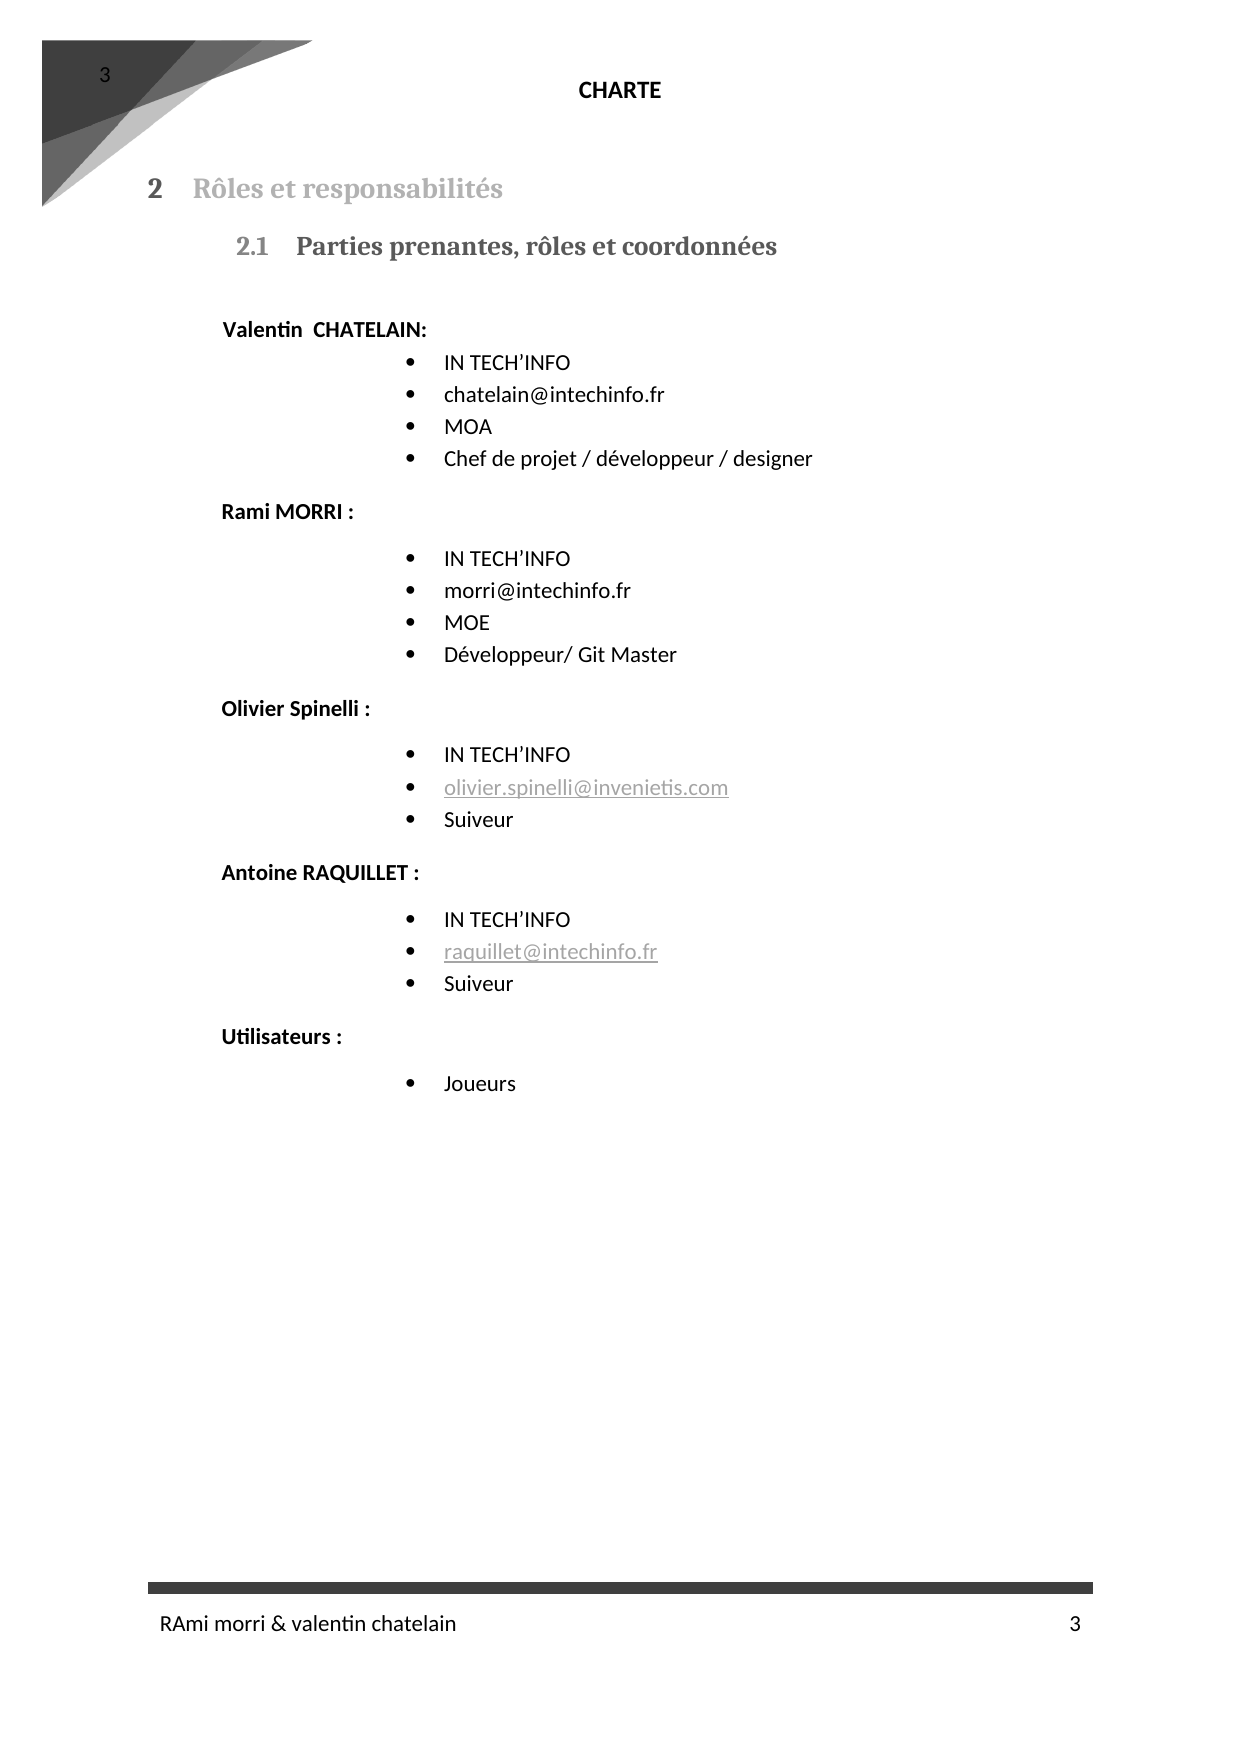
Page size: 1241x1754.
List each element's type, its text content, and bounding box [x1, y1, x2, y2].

list IN TECH’INFO [406, 544, 1093, 572]
text Antoine RAQUILLET : [221, 858, 1093, 886]
list IN TECH’INFO [406, 905, 1093, 933]
list Développeur/ Git Master [406, 641, 1093, 669]
list morri@intechinfo.fr [406, 576, 1093, 604]
subtitle Rôles et responsabilités [148, 173, 1093, 206]
list IN TECH’INFO [406, 741, 1093, 768]
picture [42, 40, 315, 209]
list Joueurs [406, 1069, 1093, 1097]
text Rami MORRI : [221, 497, 1093, 525]
text Olivier Spinelli : [221, 694, 1093, 722]
list Suiveur [406, 805, 1093, 833]
list IN TECH’INFO [406, 348, 1093, 376]
subtitle Parties prenantes, rôles et coordonnées [236, 231, 1093, 262]
list olivier.spinelli@invenietis.com [406, 773, 1093, 801]
list raquillet@intechinfo.fr [406, 937, 1093, 965]
list MOE [406, 608, 1093, 636]
text Utilisateurs : [221, 1022, 1093, 1050]
list chatelain@intechinfo.fr [406, 380, 1093, 408]
list Chef de projet / développeur / designer [406, 444, 1093, 472]
list Suiveur [406, 969, 1093, 997]
list Valentin CHATELAIN: [223, 315, 1093, 343]
list MOA [406, 412, 1093, 440]
